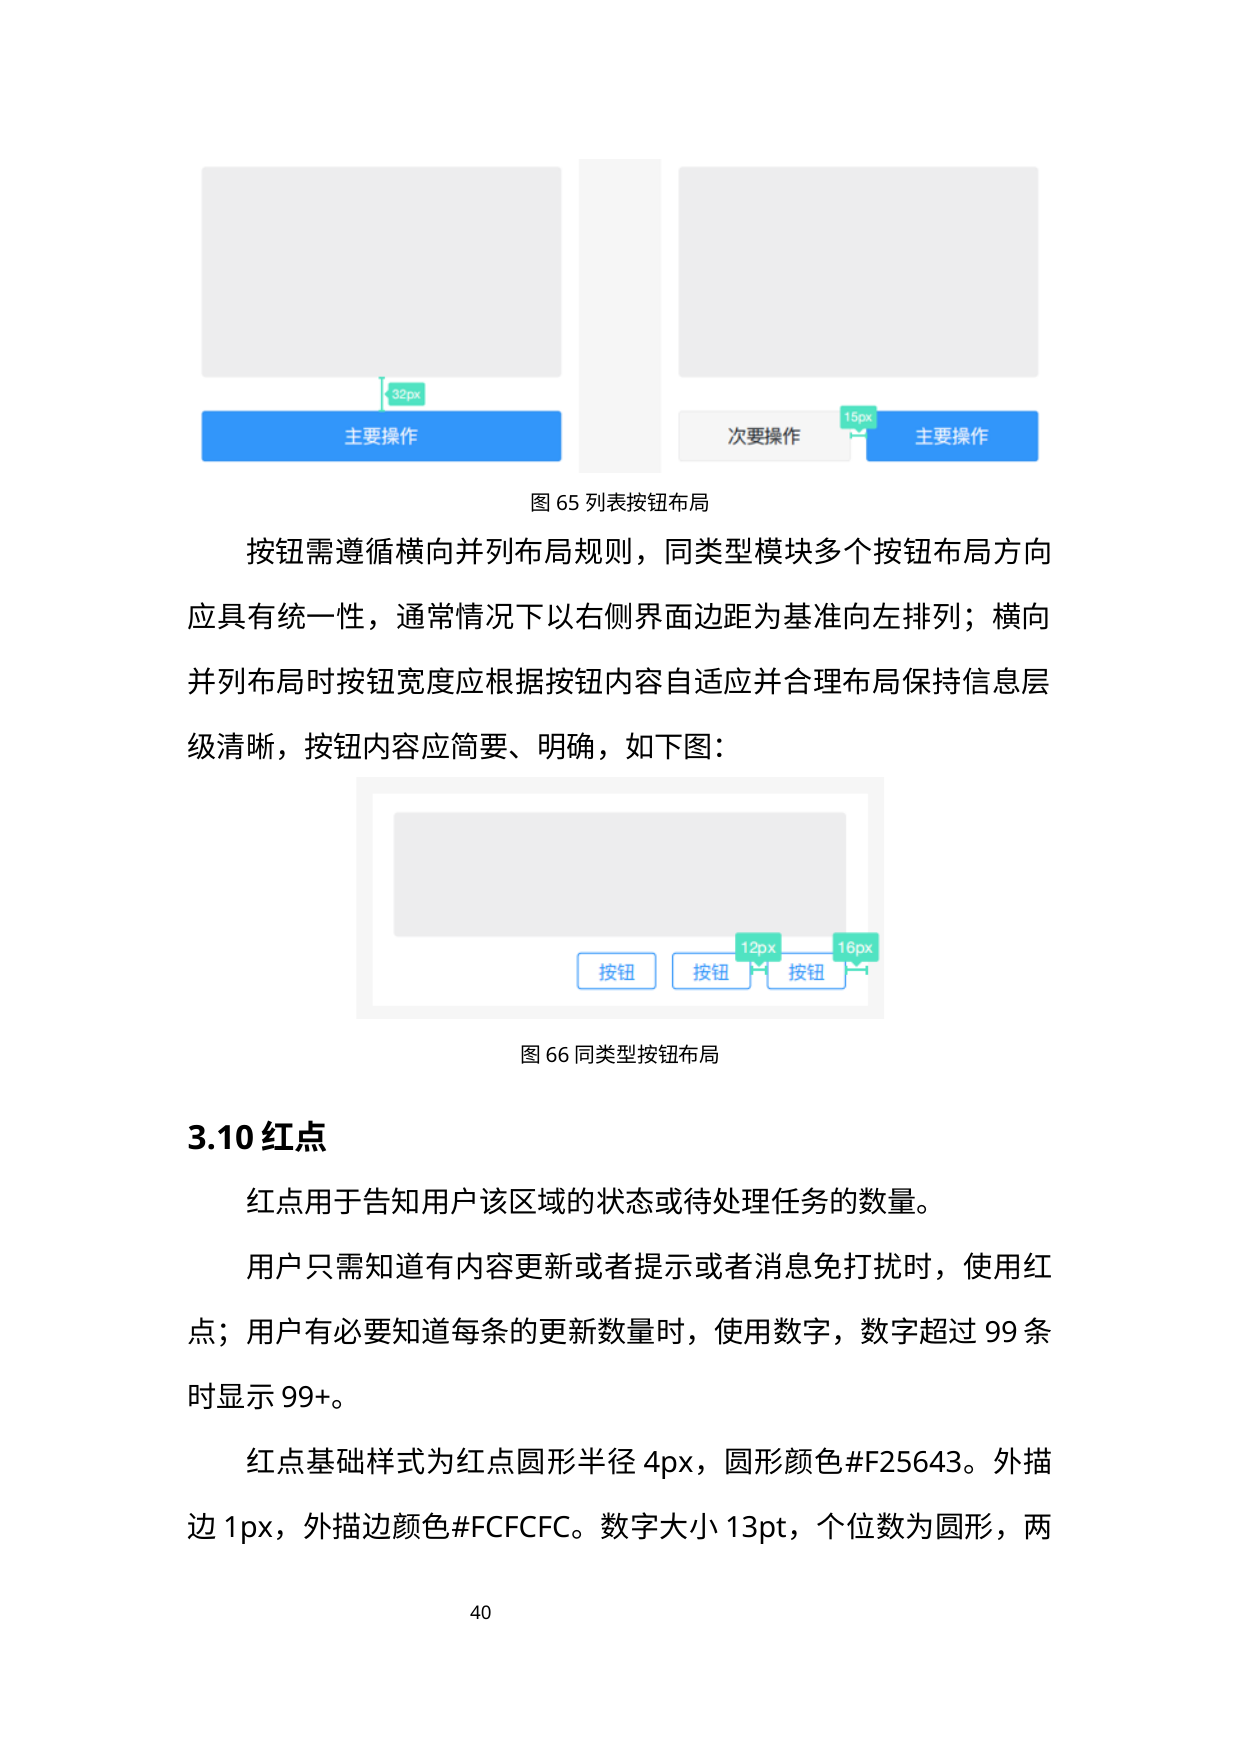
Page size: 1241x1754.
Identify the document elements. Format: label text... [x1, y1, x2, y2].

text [187, 1427, 1053, 1557]
text 图 65 列表按钮布局 [187, 485, 1053, 517]
picture [356, 777, 885, 1019]
text 红点用于告知用户该区域的状态或待处理任务的数量。 [187, 1167, 1053, 1232]
text 用户只需知道有内容更新或者提示或者消息免打扰时，使用红点；用户有必要知道每条的更新数量时，使用数字，数字超过99条时显示99+。 [187, 1232, 1053, 1427]
text 按钮需遵循横向并列布局规则，同类型模块多个按钮布局方向应具有统一性，通常情况下以右侧界面边距为基准向左排列；横向并列布局时按钮宽度应根据按钮内容自适应并合理布局保持信息层级清晰，按钮内容应简要、明确，如下图： [187, 517, 1053, 777]
picture [191, 159, 1050, 473]
text 3.10红点 [187, 1102, 1053, 1167]
text 图 66 同类型按钮布局 [187, 1037, 1053, 1070]
